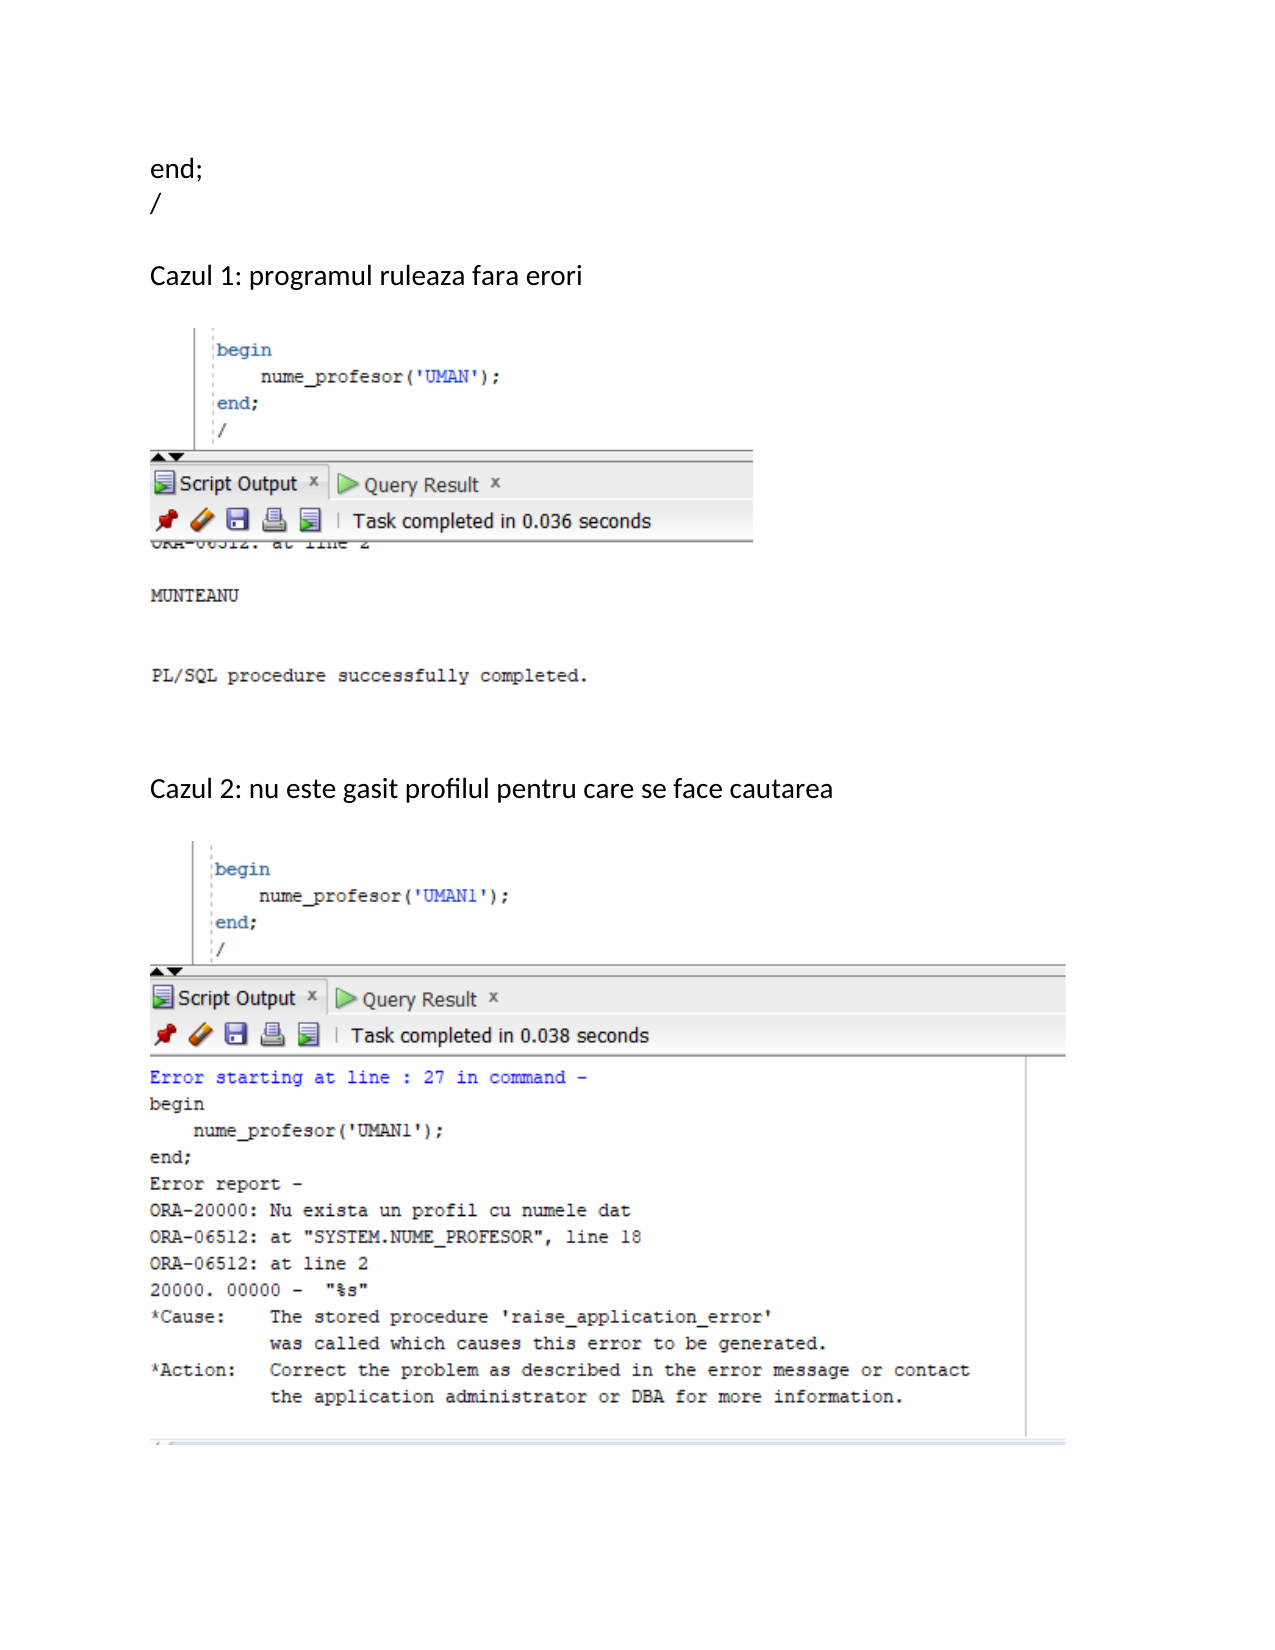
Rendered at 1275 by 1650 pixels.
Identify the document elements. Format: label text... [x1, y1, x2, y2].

picture [150, 328, 754, 735]
text / [150, 186, 1185, 221]
picture [150, 841, 1066, 1445]
text end; [150, 150, 1185, 186]
text Cazul 1: programul ruleaza fara erori [150, 257, 1185, 292]
text Cazul 2: nu este gasit profilul pentru care se face cautarea [150, 770, 1185, 806]
